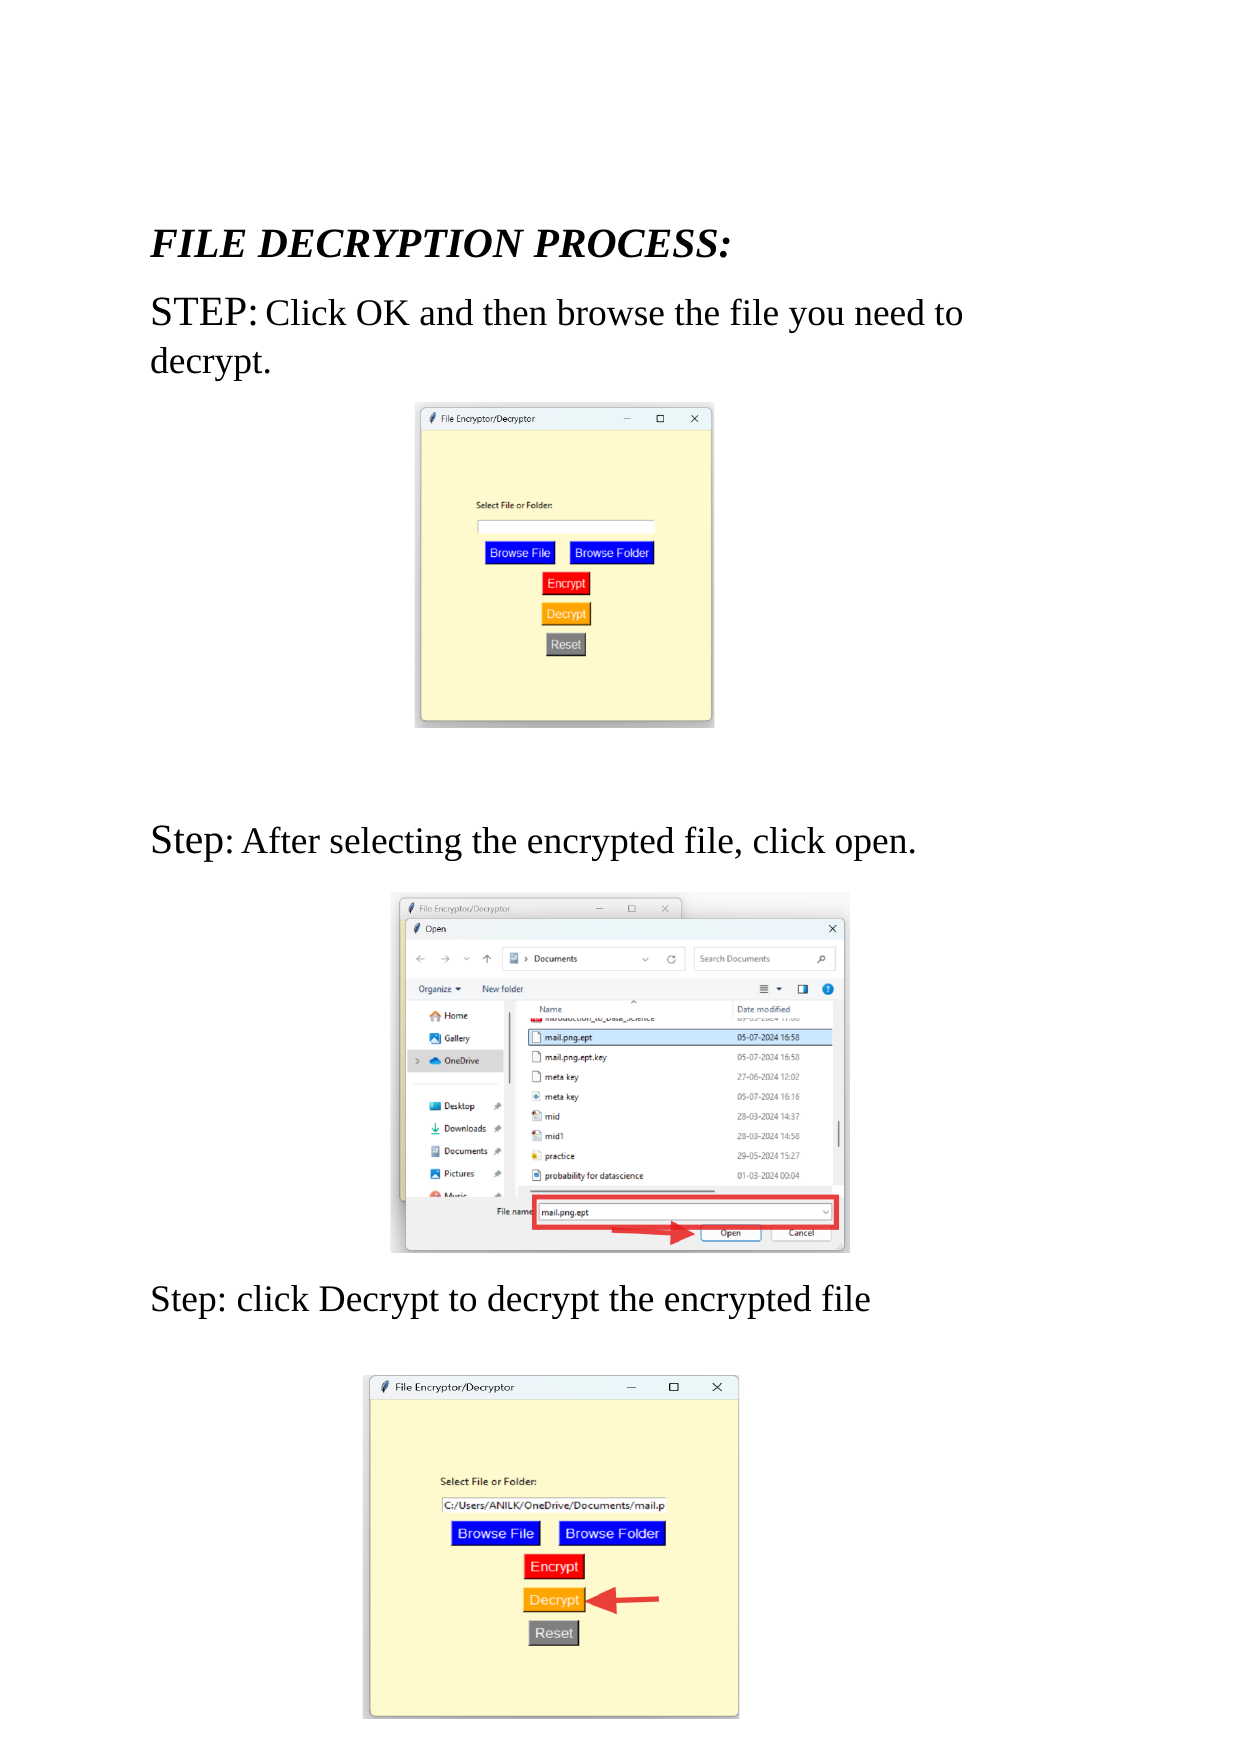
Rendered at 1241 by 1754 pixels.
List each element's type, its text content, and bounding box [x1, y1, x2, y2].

text STEP: Click OK and then browse the file you need to decrypt. [150, 287, 1090, 381]
text FILE DECRYPTION PROCESS: [150, 218, 1090, 266]
picture [414, 402, 715, 728]
picture [390, 892, 850, 1253]
picture [362, 1375, 740, 1719]
text Step: After selecting the encrypted file, click open. [150, 814, 1090, 862]
